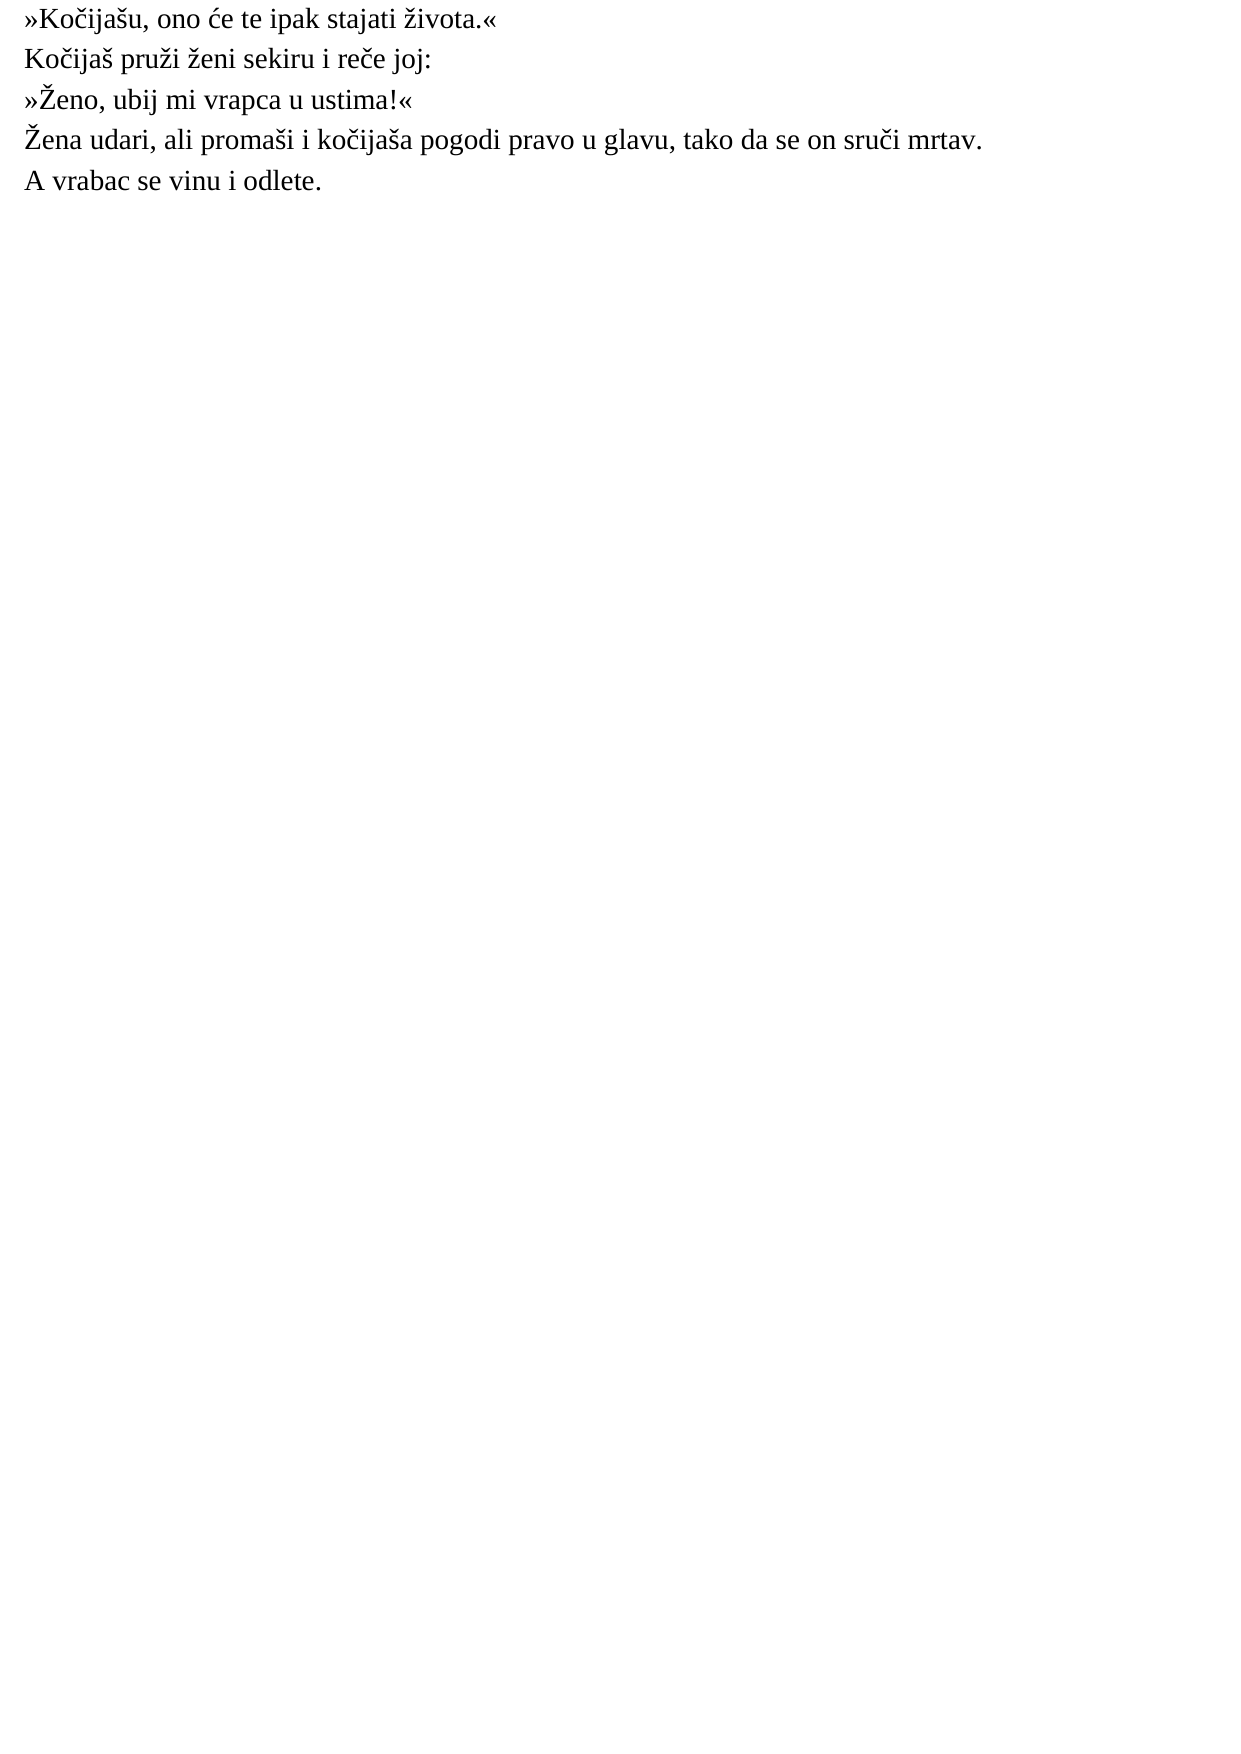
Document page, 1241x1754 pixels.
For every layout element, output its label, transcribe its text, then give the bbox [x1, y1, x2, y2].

text A vrabac se vinu i odlete. [5, 163, 1236, 196]
text Kočijaš pruži ženi sekiru i reče joj: [5, 41, 1236, 75]
text »Kočijašu, ono će te ipak stajati života.« [5, 1, 1236, 34]
text »Ženo, ubij mi vrapca u ustima!« [5, 82, 1236, 115]
text Žena udari, ali promaši i kočijaša pogodi pravo u glavu, tako da se on sruči mrtav. [5, 122, 1236, 156]
